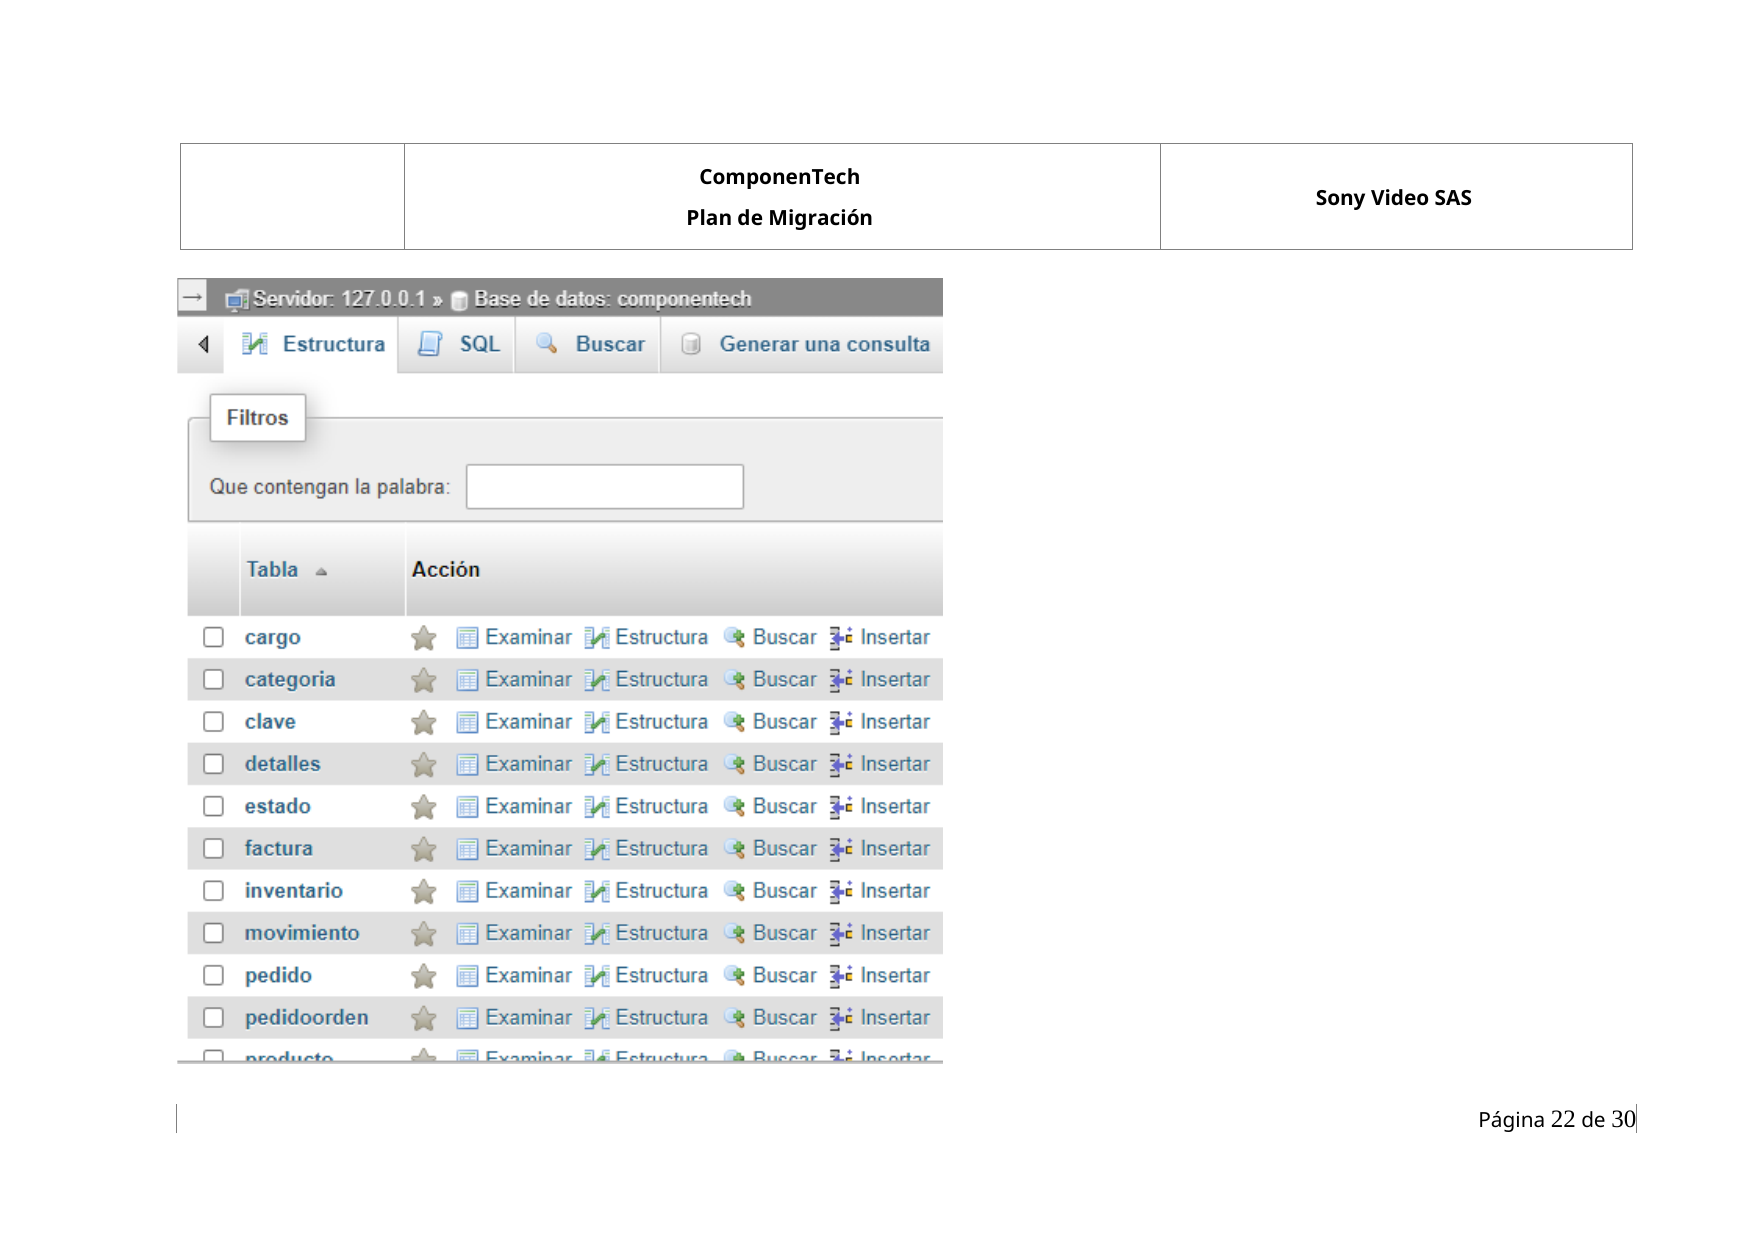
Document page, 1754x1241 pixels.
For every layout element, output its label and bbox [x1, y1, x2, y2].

picture [177, 278, 943, 1064]
